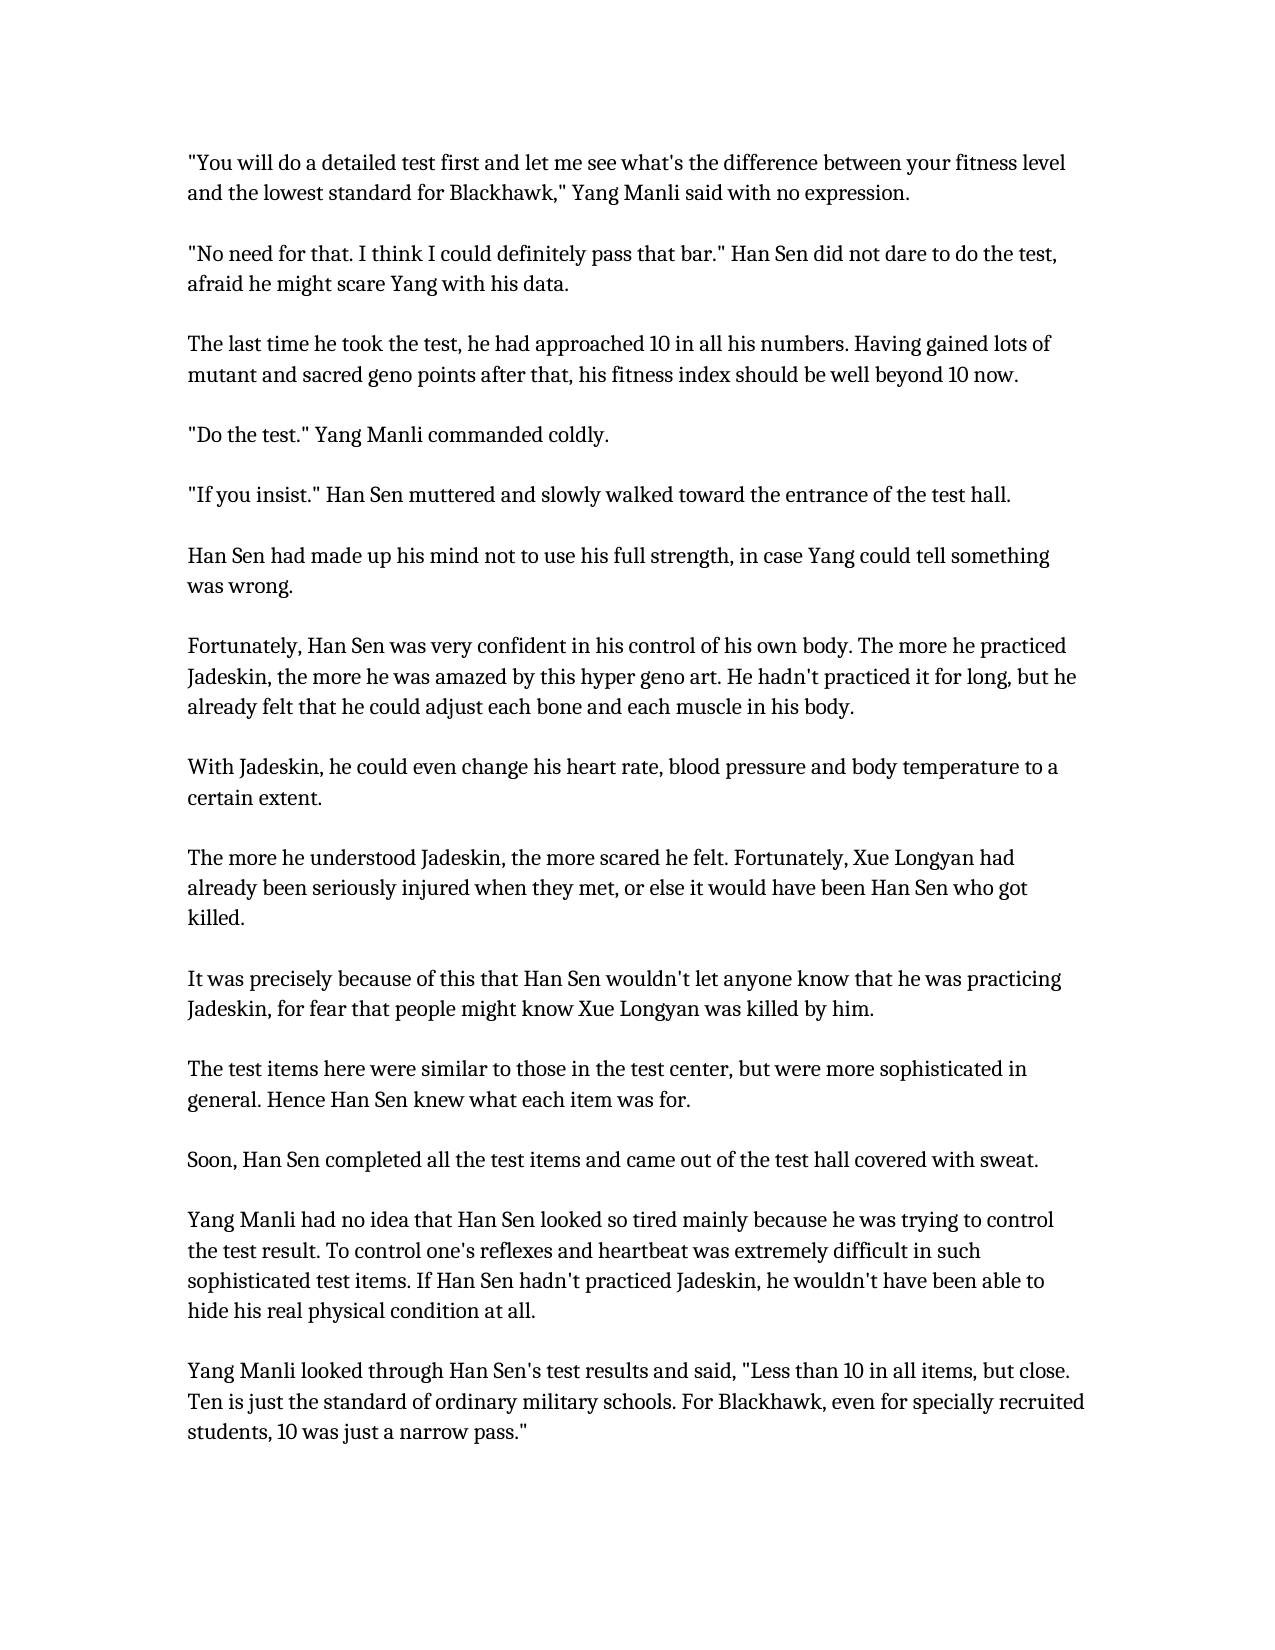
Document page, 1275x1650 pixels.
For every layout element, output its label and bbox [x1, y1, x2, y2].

text [187, 150, 1087, 1475]
